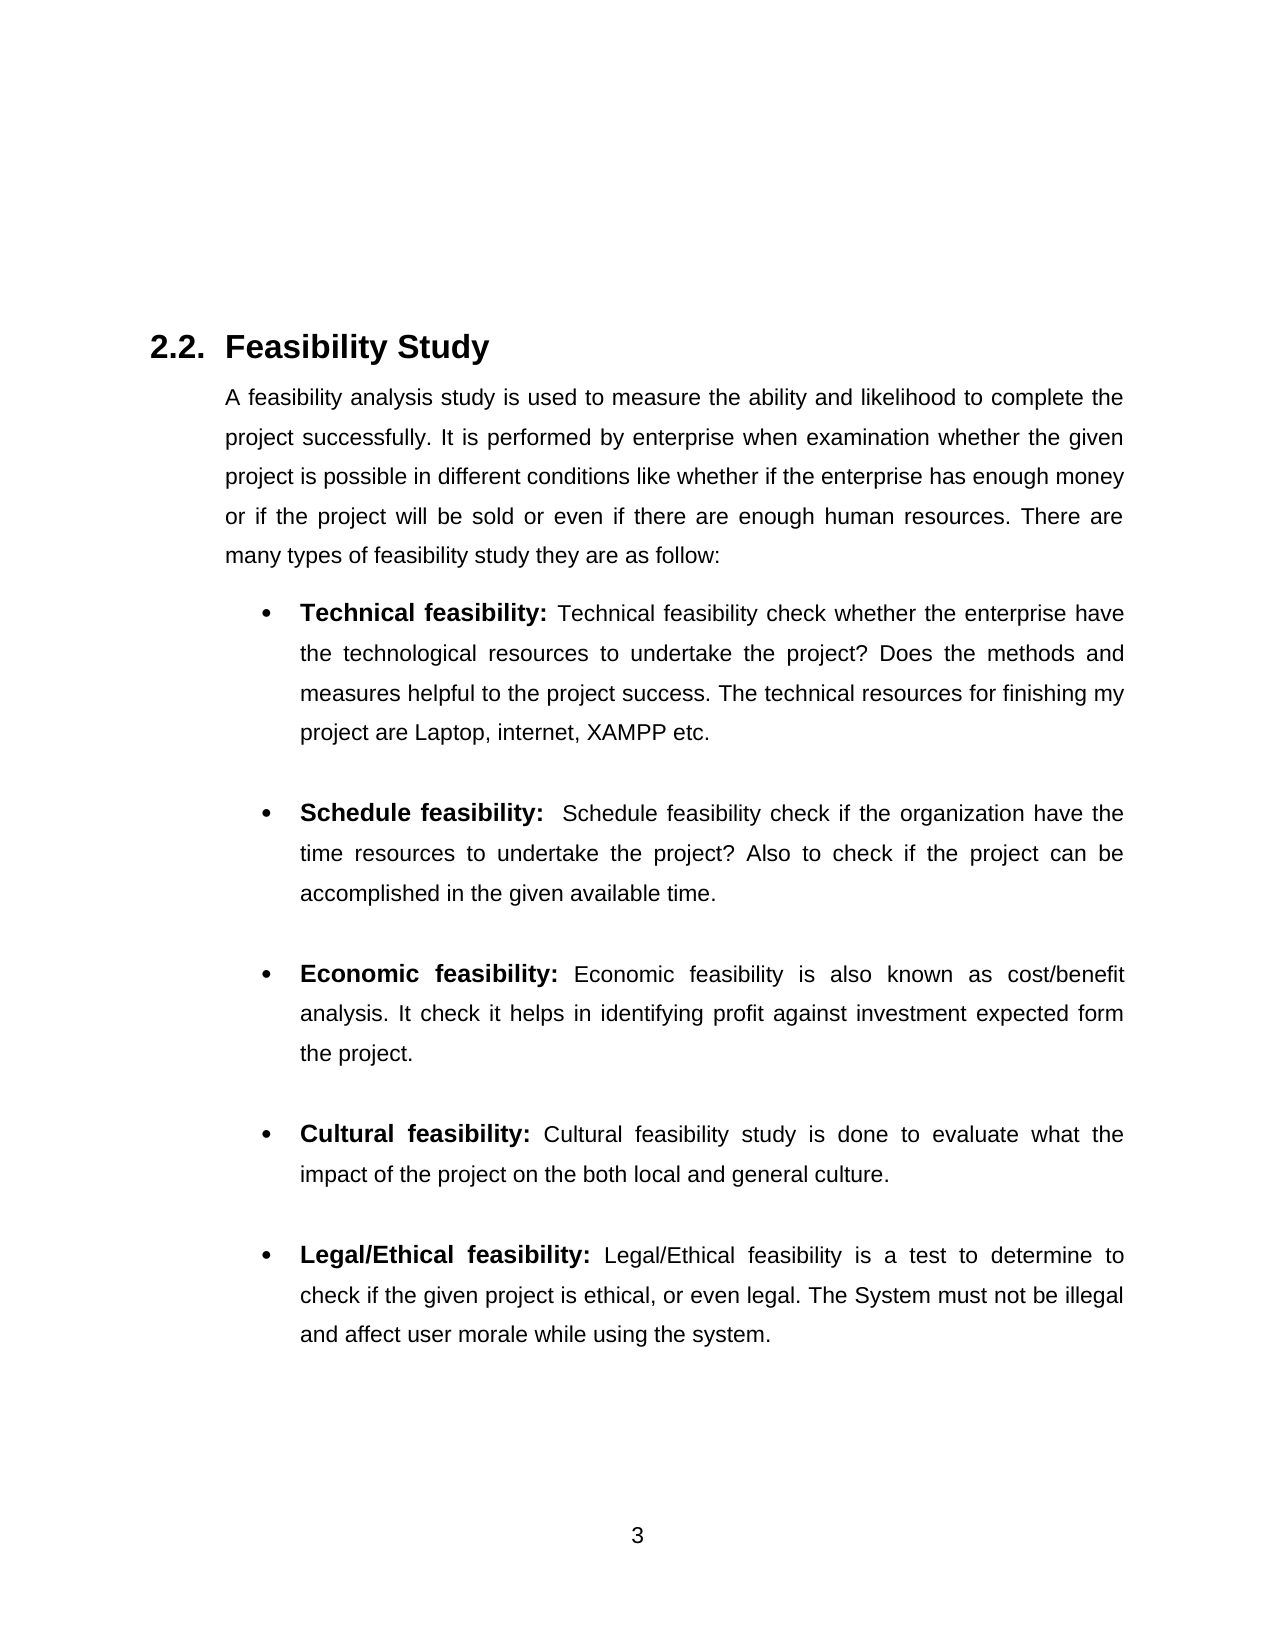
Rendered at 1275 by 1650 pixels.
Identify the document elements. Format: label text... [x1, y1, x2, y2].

text A feasibility analysis study is used to measure the ability and likelihood to complete the project successfully. It is performed by enterprise when examination whether the given project is possible in different conditions like whether if the enterprise has enough money or if the project will be sold or even if there are enough human resources. There are many types of feasibility study they are as follow: [225, 384, 1125, 569]
list Legal/Ethical feasibility: Legal/Ethical feasibility is a test to determine to check if the given project is ethical, or even legal. The System must not be illegal and affect user morale while using the system. [262, 1240, 1125, 1347]
list Cultural feasibility: Cultural feasibility study is done to evaluate what the impact of the project on the both local and general culture. [262, 1119, 1125, 1187]
list Technical feasibility: Technical feasibility check whether the enterprise have the technological resources to undertake the project? Does the methods and measures helpful to the project success. The technical resources for finishing my project are Laptop, internet, XAMPP etc. [262, 598, 1125, 746]
list Economic feasibility: Economic feasibility is also known as cost/benefit analysis. It check it helps in identifying profit against investment expected form the project. [262, 958, 1125, 1066]
subtitle Feasibility Study [150, 327, 1125, 365]
list Schedule feasibility: Schedule feasibility check if the organization have the time resources to undertake the project? Also to check if the project can be accomplished in the given available time. [262, 798, 1125, 906]
